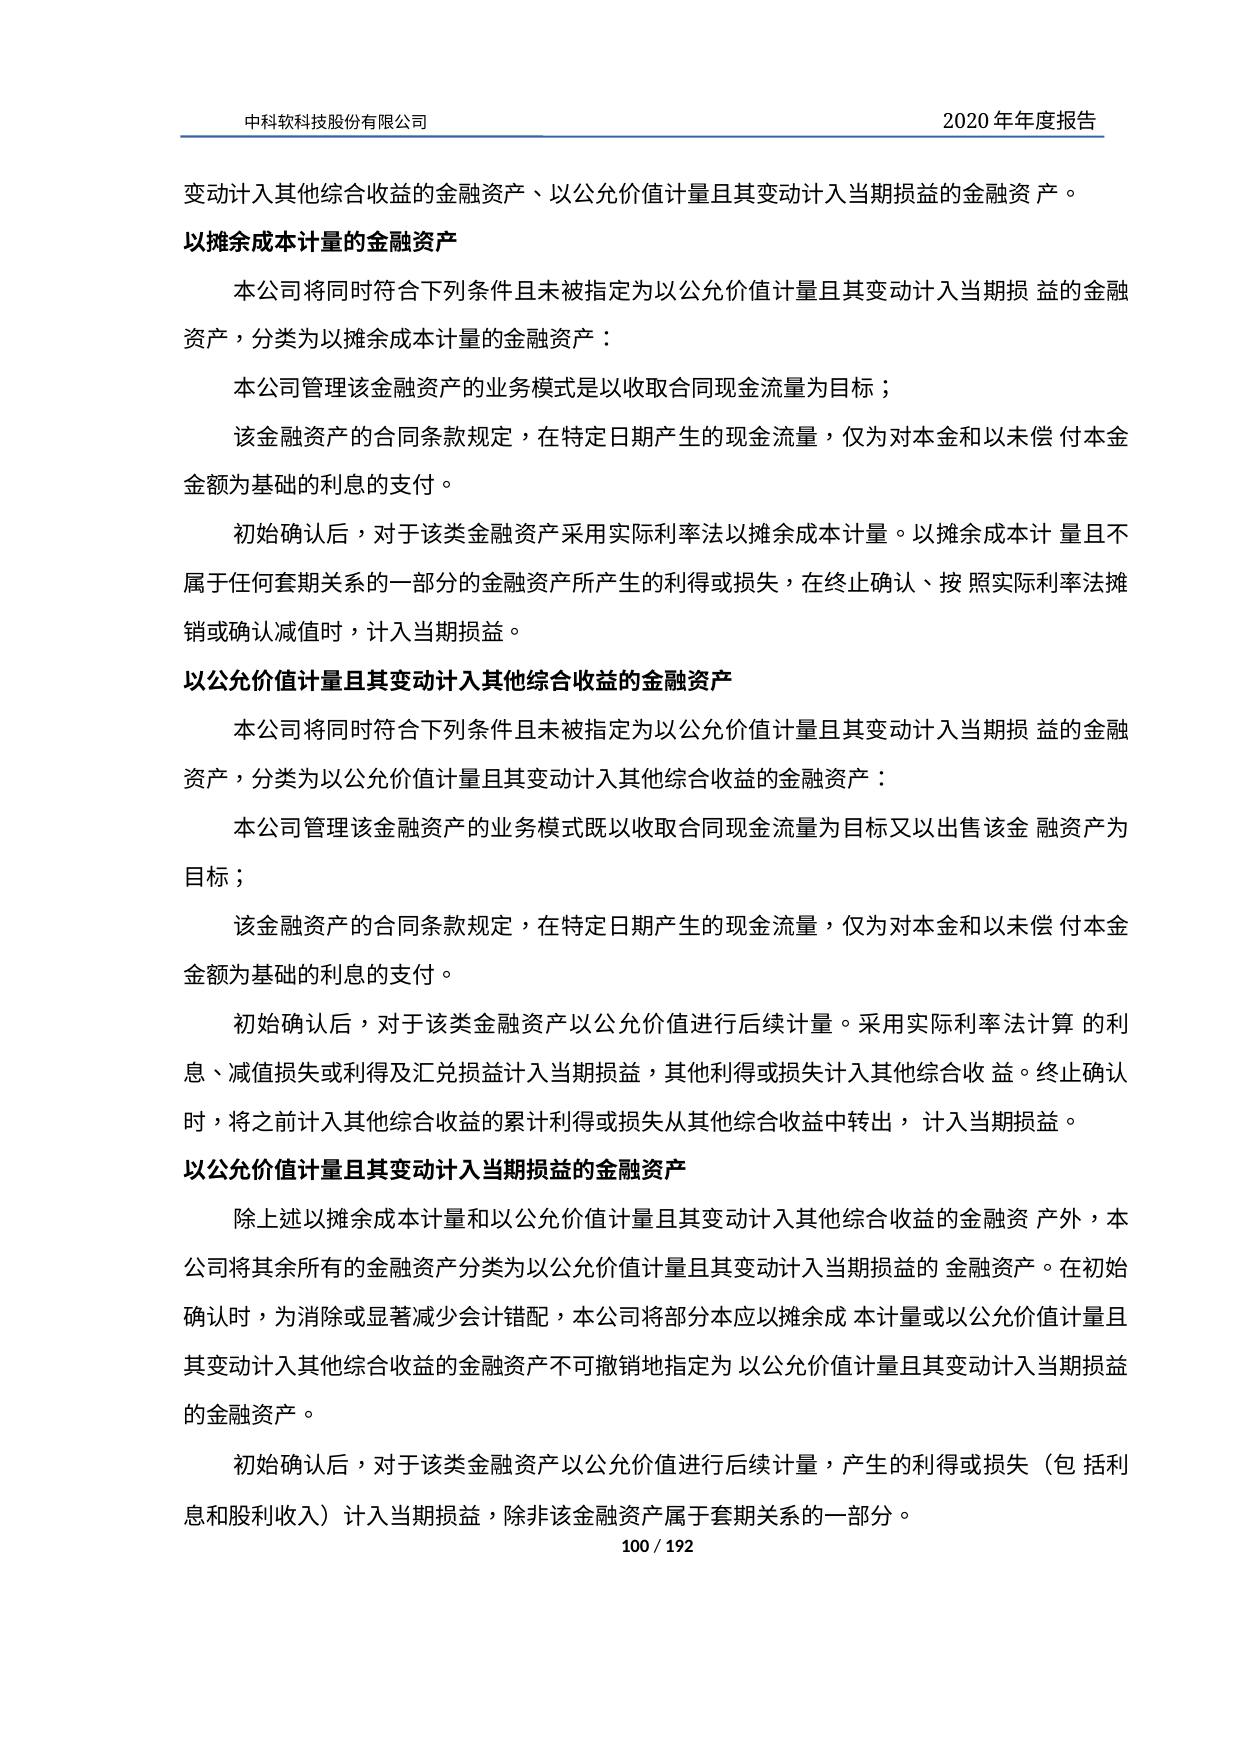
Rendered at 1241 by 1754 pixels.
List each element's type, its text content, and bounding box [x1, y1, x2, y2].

text 初始确认后，对于该类金融资产以公允价值进行后续计量，产生的利得或损失（包 括利息和股利收入）计入当期损益，除非该金融资产属于套期关系的一部分。 [183, 1433, 1131, 1534]
text 初始确认后，对于该类金融资产采用实际利率法以摊余成本计量。以摊余成本计 量且不属于任何套期关系的一部分的金融资产所产生的利得或损失，在终止确认、按 照实际利率法摊销或确认减值时，计入当期损益。 [183, 503, 1131, 650]
text 以公允价值计量且其变动计入其他综合收益的金融资产 [183, 650, 1131, 699]
text 100 / 192 [183, 1534, 1131, 1557]
text 本公司将同时符合下列条件且未被指定为以公允价值计量且其变动计入当期损 益的金融资产，分类为以摊余成本计量的金融资产： [183, 261, 1131, 358]
text 该金融资产的合同条款规定，在特定日期产生的现金流量，仅为对本金和以未偿 付本金金额为基础的利息的支付。 [183, 895, 1131, 993]
text 变动计入其他综合收益的金融资产、以公允价值计量且其变动计入当期损益的金融资 产。 [183, 163, 1131, 212]
text 该金融资产的合同条款规定，在特定日期产生的现金流量，仅为对本金和以未偿 付本金金额为基础的利息的支付。 [183, 406, 1131, 503]
text 本公司管理该金融资产的业务模式是以收取合同现金流量为目标； [183, 358, 1131, 406]
text 本公司将同时符合下列条件且未被指定为以公允价值计量且其变动计入当期损 益的金融资产，分类为以公允价值计量且其变动计入其他综合收益的金融资产： [183, 699, 1131, 797]
text 除上述以摊余成本计量和以公允价值计量且其变动计入其他综合收益的金融资 产外，本公司将其余所有的金融资产分类为以公允价值计量且其变动计入当期损益的 金融资产。在初始确认时，为消除或显著减少会计错配，本公司将部分本应以摊余成 本计量或以公允价值计量且其变动计入其他综合收益的金融资产不可撤销地指定为 以公允价值计量且其变动计入当期损益的金融资产。 [183, 1189, 1131, 1433]
text 以公允价值计量且其变动计入当期损益的金融资产 [183, 1140, 1131, 1189]
text 初始确认后，对于该类金融资产以公允价值进行后续计量。采用实际利率法计算 的利息、减值损失或利得及汇兑损益计入当期损益，其他利得或损失计入其他综合收 益。终止确认时，将之前计入其他综合收益的累计利得或损失从其他综合收益中转出， 计入当期损益。 [183, 993, 1131, 1140]
text 本公司管理该金融资产的业务模式既以收取合同现金流量为目标又以出售该金 融资产为目标； [183, 797, 1131, 895]
text 以摊余成本计量的金融资产 [183, 212, 1131, 261]
